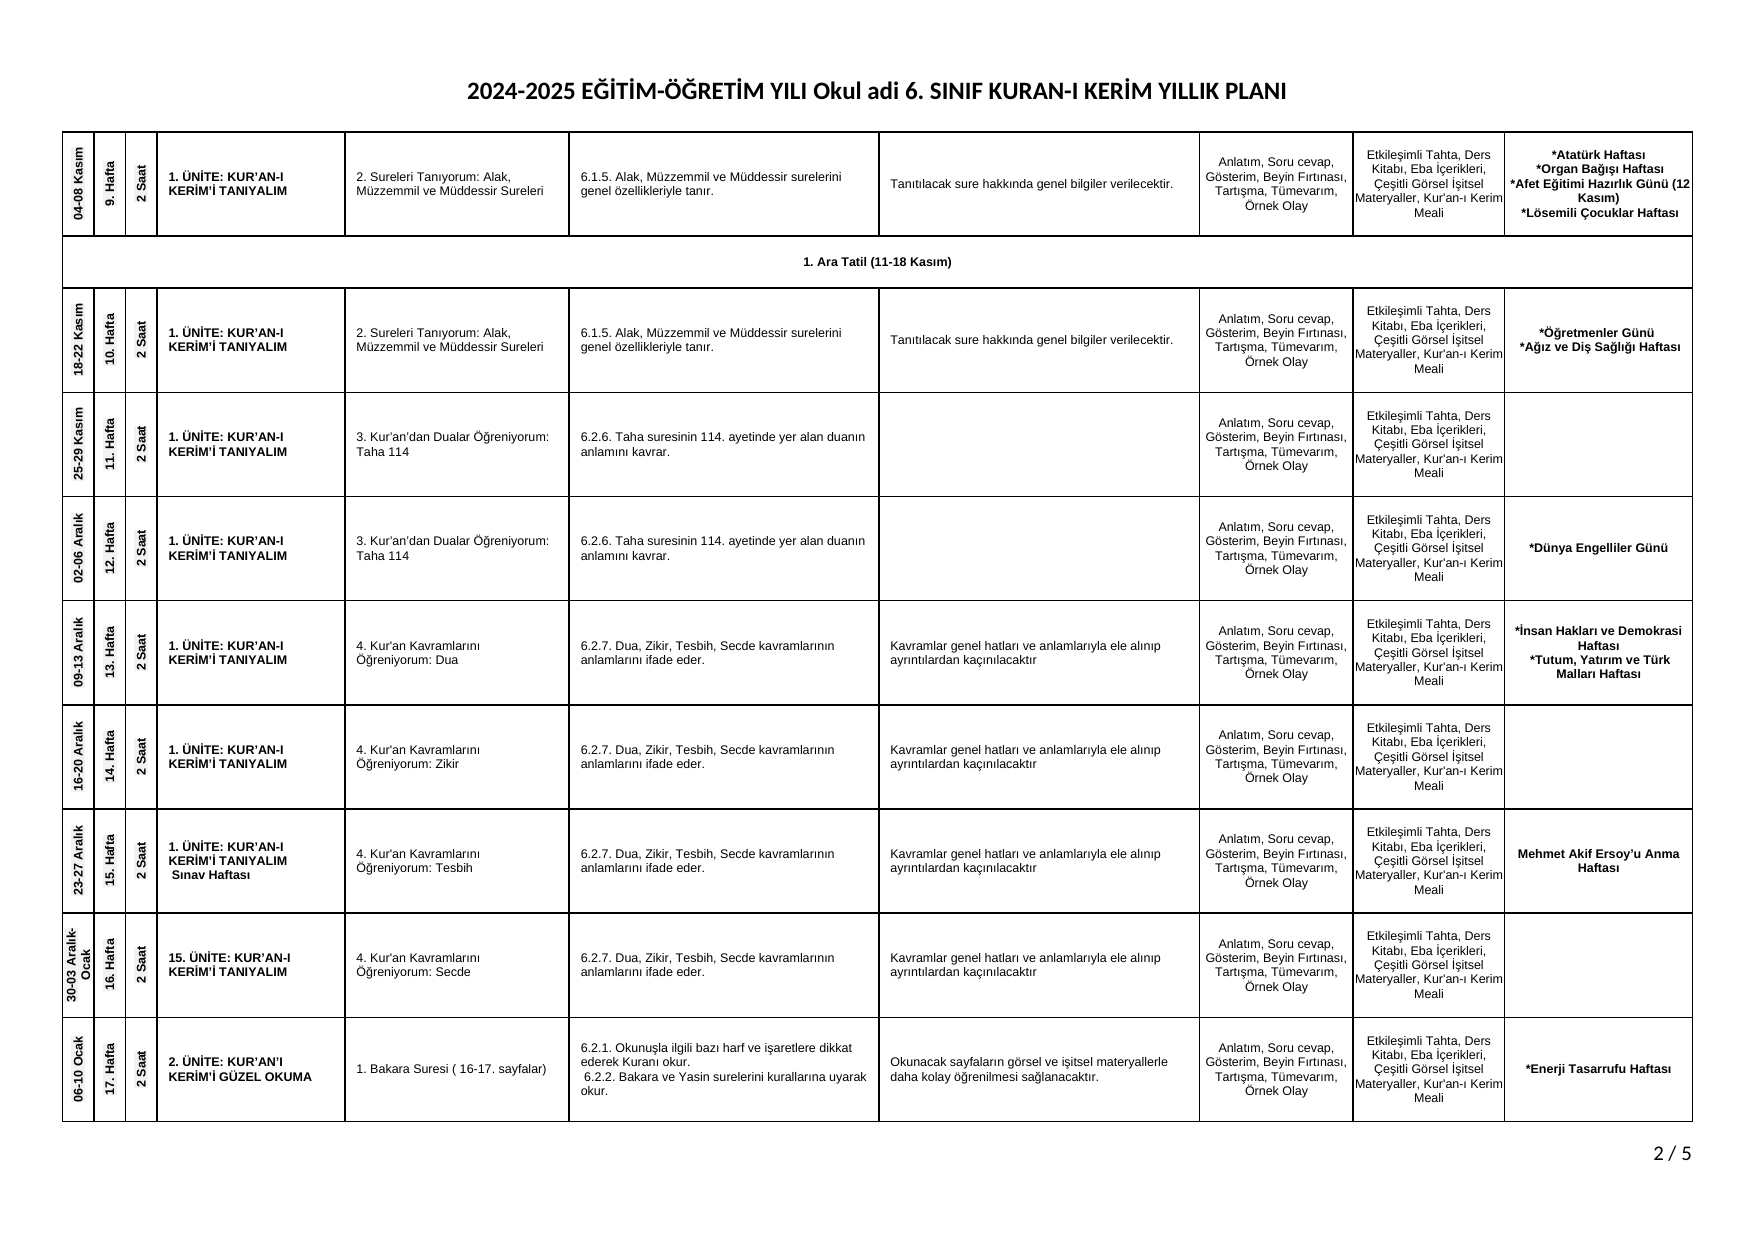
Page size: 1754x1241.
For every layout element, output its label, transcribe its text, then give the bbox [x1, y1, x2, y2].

table_cell Anlatım, Soru cevap, Gösterim, Beyin Fırtınası, Tartışma, Tümevarım, Örnek Olay [1200, 497, 1352, 600]
table_cell 15. Hafta [95, 810, 125, 912]
table_cell 1. ÜNİTE: KUR’AN-I KERİM’İ TANIYALIM [158, 289, 344, 391]
table_cell [1505, 914, 1692, 1016]
table_cell [880, 497, 1199, 600]
table_cell 09-13 Aralık [63, 601, 93, 704]
table_cell Kavramlar genel hatları ve anlamlarıyla ele alınıp ayrıntılardan kaçınılacaktır [880, 706, 1199, 808]
table_cell 16. Hafta [95, 914, 125, 1016]
table_cell 17. Hafta [95, 1018, 125, 1121]
table_cell 2 Saat [126, 810, 156, 912]
table_cell *Atatürk Haftası *Organ Bağışı Haftası *Afet Eğitimi Hazırlık Günü (12 Kasım) *Lösemili Çocuklar Haftası [1505, 133, 1692, 235]
table_cell [1505, 706, 1692, 808]
table_cell Etkileşimli Tahta, Ders Kitabı, Eba İçerikleri, Çeşitli Görsel İşitsel Materyaller, Kur'an-ı Kerim Meali [1354, 497, 1504, 600]
table_cell 30-03 Aralık-Ocak [63, 914, 93, 1016]
table_cell 04-08 Kasım [63, 133, 93, 235]
table_cell 12. Hafta [95, 497, 125, 600]
table_cell 15. ÜNİTE: KUR’AN-I KERİM’İ TANIYALIM [158, 914, 344, 1016]
table_cell 2 Saat [126, 706, 156, 808]
table_cell 25-29 Kasım [63, 393, 93, 496]
table_cell 6.2.6. Taha suresinin 114. ayetinde yer alan duanın anlamını kavrar. [570, 393, 878, 496]
table_cell 13. Hafta [95, 601, 125, 704]
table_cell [1200, 1018, 1352, 1121]
table_cell Anlatım, Soru cevap, Gösterim, Beyin Fırtınası, Tartışma, Tümevarım, Örnek Olay [1200, 810, 1352, 912]
table_cell 9. Hafta [95, 133, 125, 235]
table_cell 6.2.7. Dua, Zikir, Tesbih, Secde kavramlarının anlamlarını ifade eder. [570, 914, 878, 1016]
table_cell 1. Bakara Suresi ( 16-17. sayfalar) [346, 1018, 568, 1121]
table_cell 18-22 Kasım [63, 289, 93, 391]
table_cell 23-27 Aralık [63, 810, 93, 912]
table_cell 6.2.7. Dua, Zikir, Tesbih, Secde kavramlarının anlamlarını ifade eder. [570, 706, 878, 808]
table_cell Anlatım, Soru cevap, Gösterim, Beyin Fırtınası, Tartışma, Tümevarım, Örnek Olay [1200, 289, 1352, 391]
table_cell *Öğretmenler Günü *Ağız ve Diş Sağlığı Haftası [1505, 289, 1692, 391]
table_cell 2 Saat [126, 497, 156, 600]
table_cell 1. ÜNİTE: KUR’AN-I KERİM’İ TANIYALIM Sınav Haftası [158, 810, 344, 912]
table_cell 3. Kur’an’dan Dualar Öğreniyorum: Taha 114 [346, 497, 568, 600]
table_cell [1354, 1018, 1504, 1121]
table_cell 1. ÜNİTE: KUR’AN-I KERİM’İ TANIYALIM [158, 393, 344, 496]
table_cell Anlatım, Soru cevap, Gösterim, Beyin Fırtınası, Tartışma, Tümevarım, Örnek Olay [1200, 706, 1352, 808]
table_cell Etkileşimli Tahta, Ders Kitabı, Eba İçerikleri, Çeşitli Görsel İşitsel Materyaller, Kur'an-ı Kerim Meali [1354, 601, 1504, 704]
table_cell Anlatım, Soru cevap, Gösterim, Beyin Fırtınası, Tartışma, Tümevarım, Örnek Olay [1200, 914, 1352, 1016]
table_cell Kavramlar genel hatları ve anlamlarıyla ele alınıp ayrıntılardan kaçınılacaktır [880, 601, 1199, 704]
table_cell 14. Hafta [95, 706, 125, 808]
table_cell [570, 133, 878, 235]
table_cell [1354, 133, 1504, 235]
table_cell Etkileşimli Tahta, Ders Kitabı, Eba İçerikleri, Çeşitli Görsel İşitsel Materyaller, Kur'an-ı Kerim Meali [1354, 810, 1504, 912]
table_cell 11. Hafta [95, 393, 125, 496]
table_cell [880, 1018, 1199, 1121]
table_cell 06-10 Ocak [63, 1018, 93, 1121]
table_cell Kavramlar genel hatları ve anlamlarıyla ele alınıp ayrıntılardan kaçınılacaktır [880, 810, 1199, 912]
table_cell 1. ÜNİTE: KUR’AN-I KERİM’İ TANIYALIM [158, 133, 344, 235]
table_cell 2. Sureleri Tanıyorum: Alak, Müzzemmil ve Müddessir Sureleri [346, 289, 568, 391]
table_cell 4. Kur'an Kavramlarını Öğreniyorum: Zikir [346, 706, 568, 808]
table_cell 1. ÜNİTE: KUR’AN-I KERİM’İ TANIYALIM [158, 706, 344, 808]
table_cell 2 Saat [126, 1018, 156, 1121]
table_cell *Dünya Engelliler Günü [1505, 497, 1692, 600]
table_cell Etkileşimli Tahta, Ders Kitabı, Eba İçerikleri, Çeşitli Görsel İşitsel Materyaller, Kur'an-ı Kerim Meali [1354, 914, 1504, 1016]
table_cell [346, 133, 568, 235]
table_cell [1505, 393, 1692, 496]
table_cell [158, 1018, 344, 1121]
table_cell 1. Ara Tatil (11-18 Kasım) [63, 237, 1692, 287]
table_cell Tanıtılacak sure hakkında genel bilgiler verilecektir. [880, 289, 1199, 391]
table_cell [880, 393, 1199, 496]
table_cell 6.2.7. Dua, Zikir, Tesbih, Secde kavramlarının anlamlarını ifade eder. [570, 810, 878, 912]
table_cell 2 Saat [126, 601, 156, 704]
table_cell *İnsan Hakları ve Demokrasi Haftası *Tutum, Yatırım ve Türk Malları Haftası [1505, 601, 1692, 704]
table_cell 3. Kur’an’dan Dualar Öğreniyorum: Taha 114 [346, 393, 568, 496]
table_cell 6.1.5. Alak, Müzzemmil ve Müddessir surelerini genel özellikleriyle tanır. [570, 289, 878, 391]
table_cell 16-20 Aralık [63, 706, 93, 808]
table_cell Etkileşimli Tahta, Ders Kitabı, Eba İçerikleri, Çeşitli Görsel İşitsel Materyaller, Kur'an-ı Kerim Meali [1354, 393, 1504, 496]
table_cell Mehmet Akif Ersoy’u Anma Haftası [1505, 810, 1692, 912]
table_cell 4. Kur'an Kavramlarını Öğreniyorum: Dua [346, 601, 568, 704]
table_cell 2 Saat [126, 289, 156, 391]
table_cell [570, 1018, 878, 1121]
table_cell 4. Kur'an Kavramlarını Öğreniyorum: Secde [346, 914, 568, 1016]
table_cell 1. ÜNİTE: KUR’AN-I KERİM’İ TANIYALIM [158, 497, 344, 600]
table_cell 1. ÜNİTE: KUR’AN-I KERİM’İ TANIYALIM [158, 601, 344, 704]
table_cell Kavramlar genel hatları ve anlamlarıyla ele alınıp ayrıntılardan kaçınılacaktır [880, 914, 1199, 1016]
table_cell Anlatım, Soru cevap, Gösterim, Beyin Fırtınası, Tartışma, Tümevarım, Örnek Olay [1200, 601, 1352, 704]
table_cell Etkileşimli Tahta, Ders Kitabı, Eba İçerikleri, Çeşitli Görsel İşitsel Materyaller, Kur'an-ı Kerim Meali [1354, 289, 1504, 391]
table_cell 2 Saat [126, 914, 156, 1016]
table_cell 6.2.7. Dua, Zikir, Tesbih, Secde kavramlarının anlamlarını ifade eder. [570, 601, 878, 704]
table_cell 10. Hafta [95, 289, 125, 391]
table_cell Anlatım, Soru cevap, Gösterim, Beyin Fırtınası, Tartışma, Tümevarım, Örnek Olay [1200, 393, 1352, 496]
table_cell 6.2.6. Taha suresinin 114. ayetinde yer alan duanın anlamını kavrar. [570, 497, 878, 600]
table_cell Etkileşimli Tahta, Ders Kitabı, Eba İçerikleri, Çeşitli Görsel İşitsel Materyaller, Kur'an-ı Kerim Meali [1354, 706, 1504, 808]
table_cell *Enerji Tasarrufu Haftası [1505, 1018, 1692, 1121]
table_cell 4. Kur'an Kavramlarını Öğreniyorum: Tesbih [346, 810, 568, 912]
table_cell 2 Saat [126, 393, 156, 496]
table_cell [1200, 133, 1352, 235]
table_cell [880, 133, 1199, 235]
table_cell 02-06 Aralık [63, 497, 93, 600]
table_cell 2 Saat [126, 133, 156, 235]
